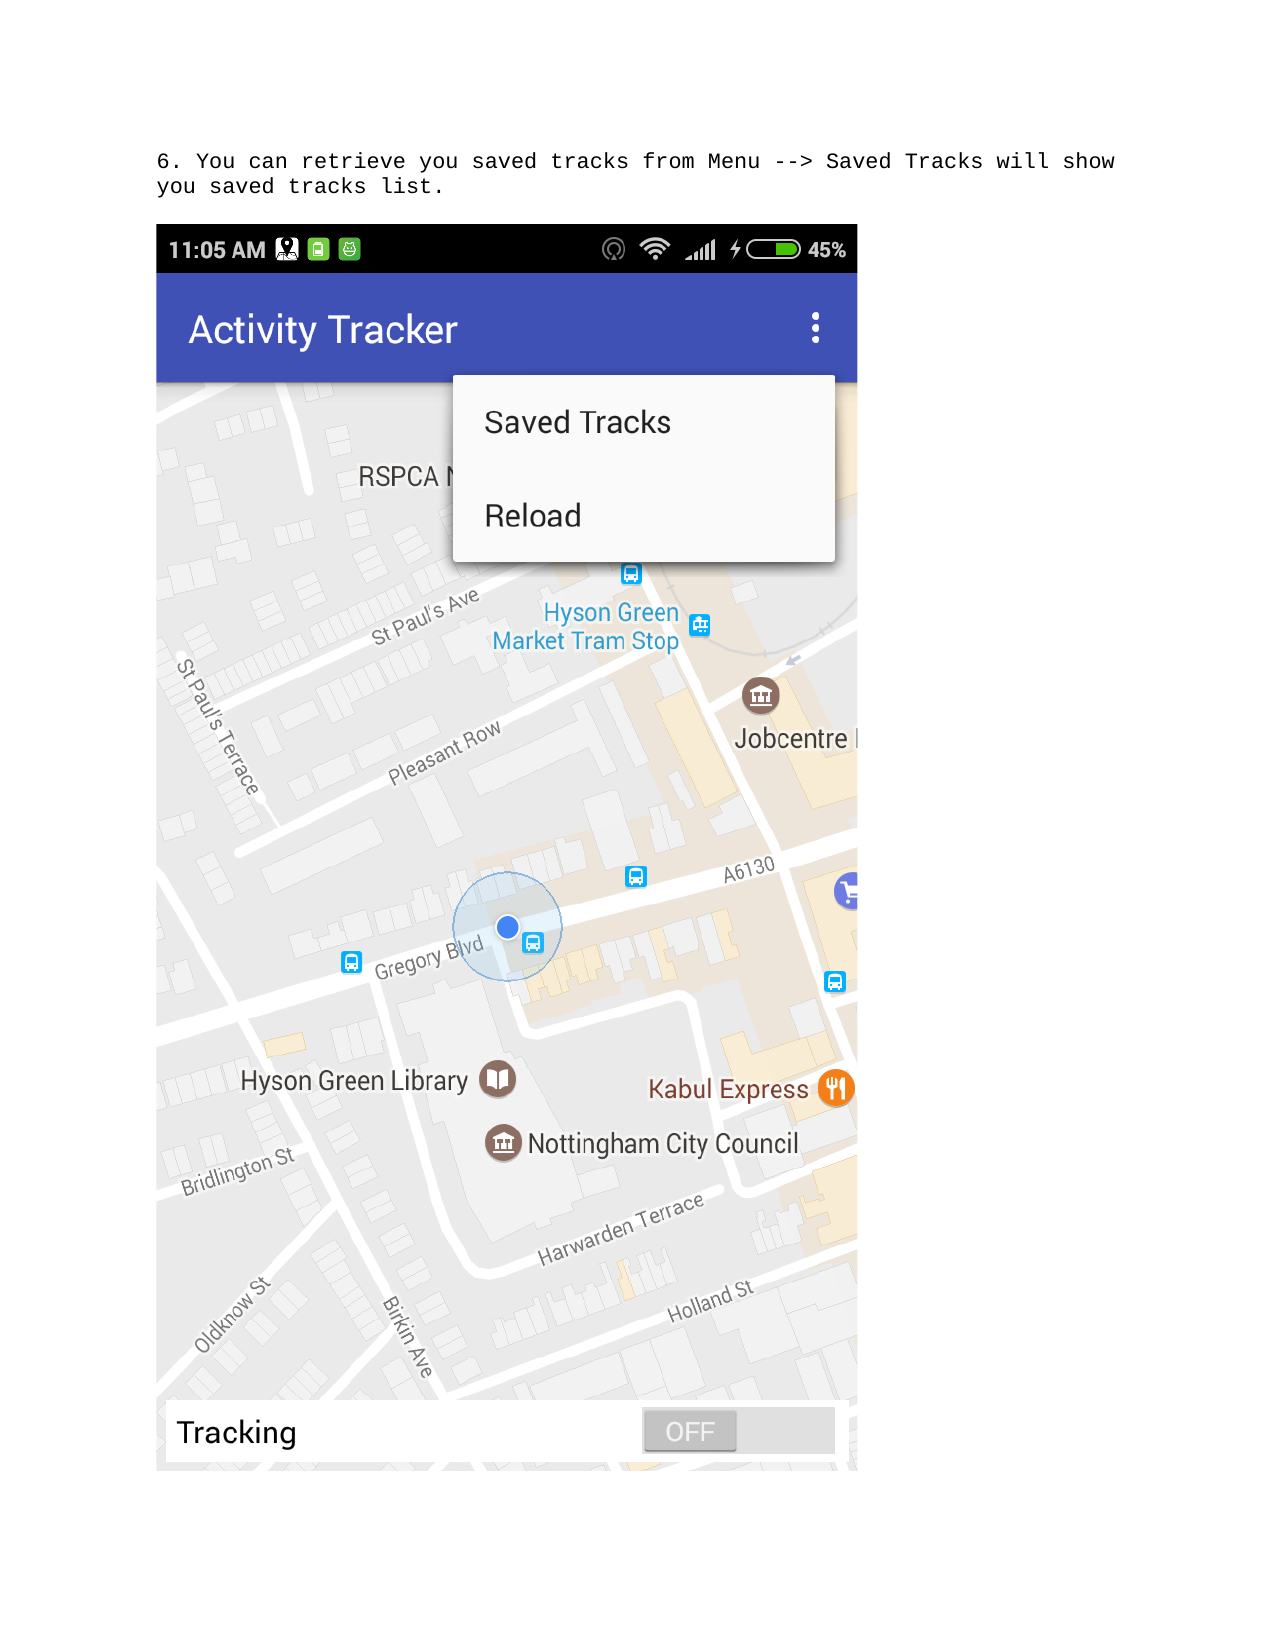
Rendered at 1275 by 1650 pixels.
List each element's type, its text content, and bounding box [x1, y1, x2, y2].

picture [156, 224, 858, 1471]
text 6. You can retrieve you saved tracks from Menu --> Saved Tracks will show you saved tracks list. [156, 150, 1118, 199]
